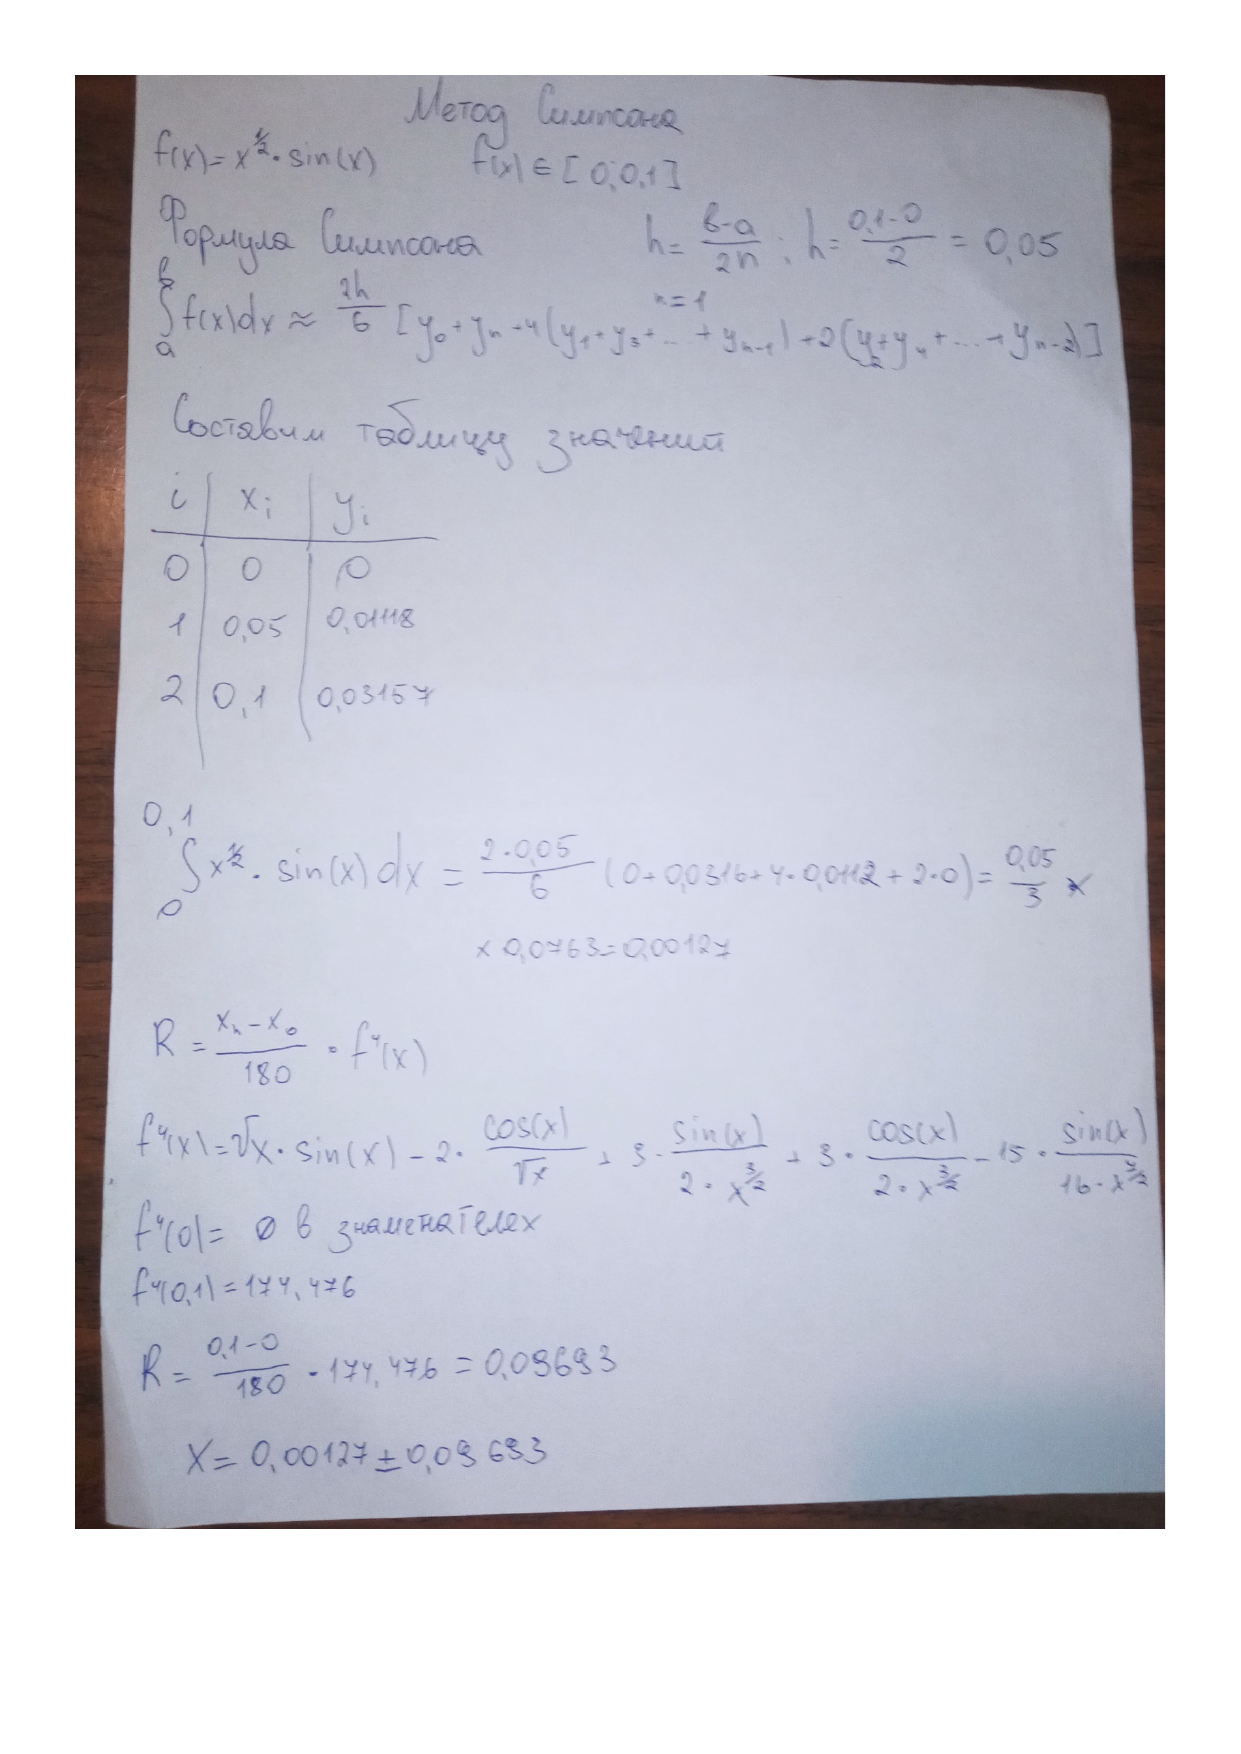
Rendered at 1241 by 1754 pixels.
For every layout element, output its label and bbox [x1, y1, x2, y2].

picture [75, 75, 1166, 1529]
